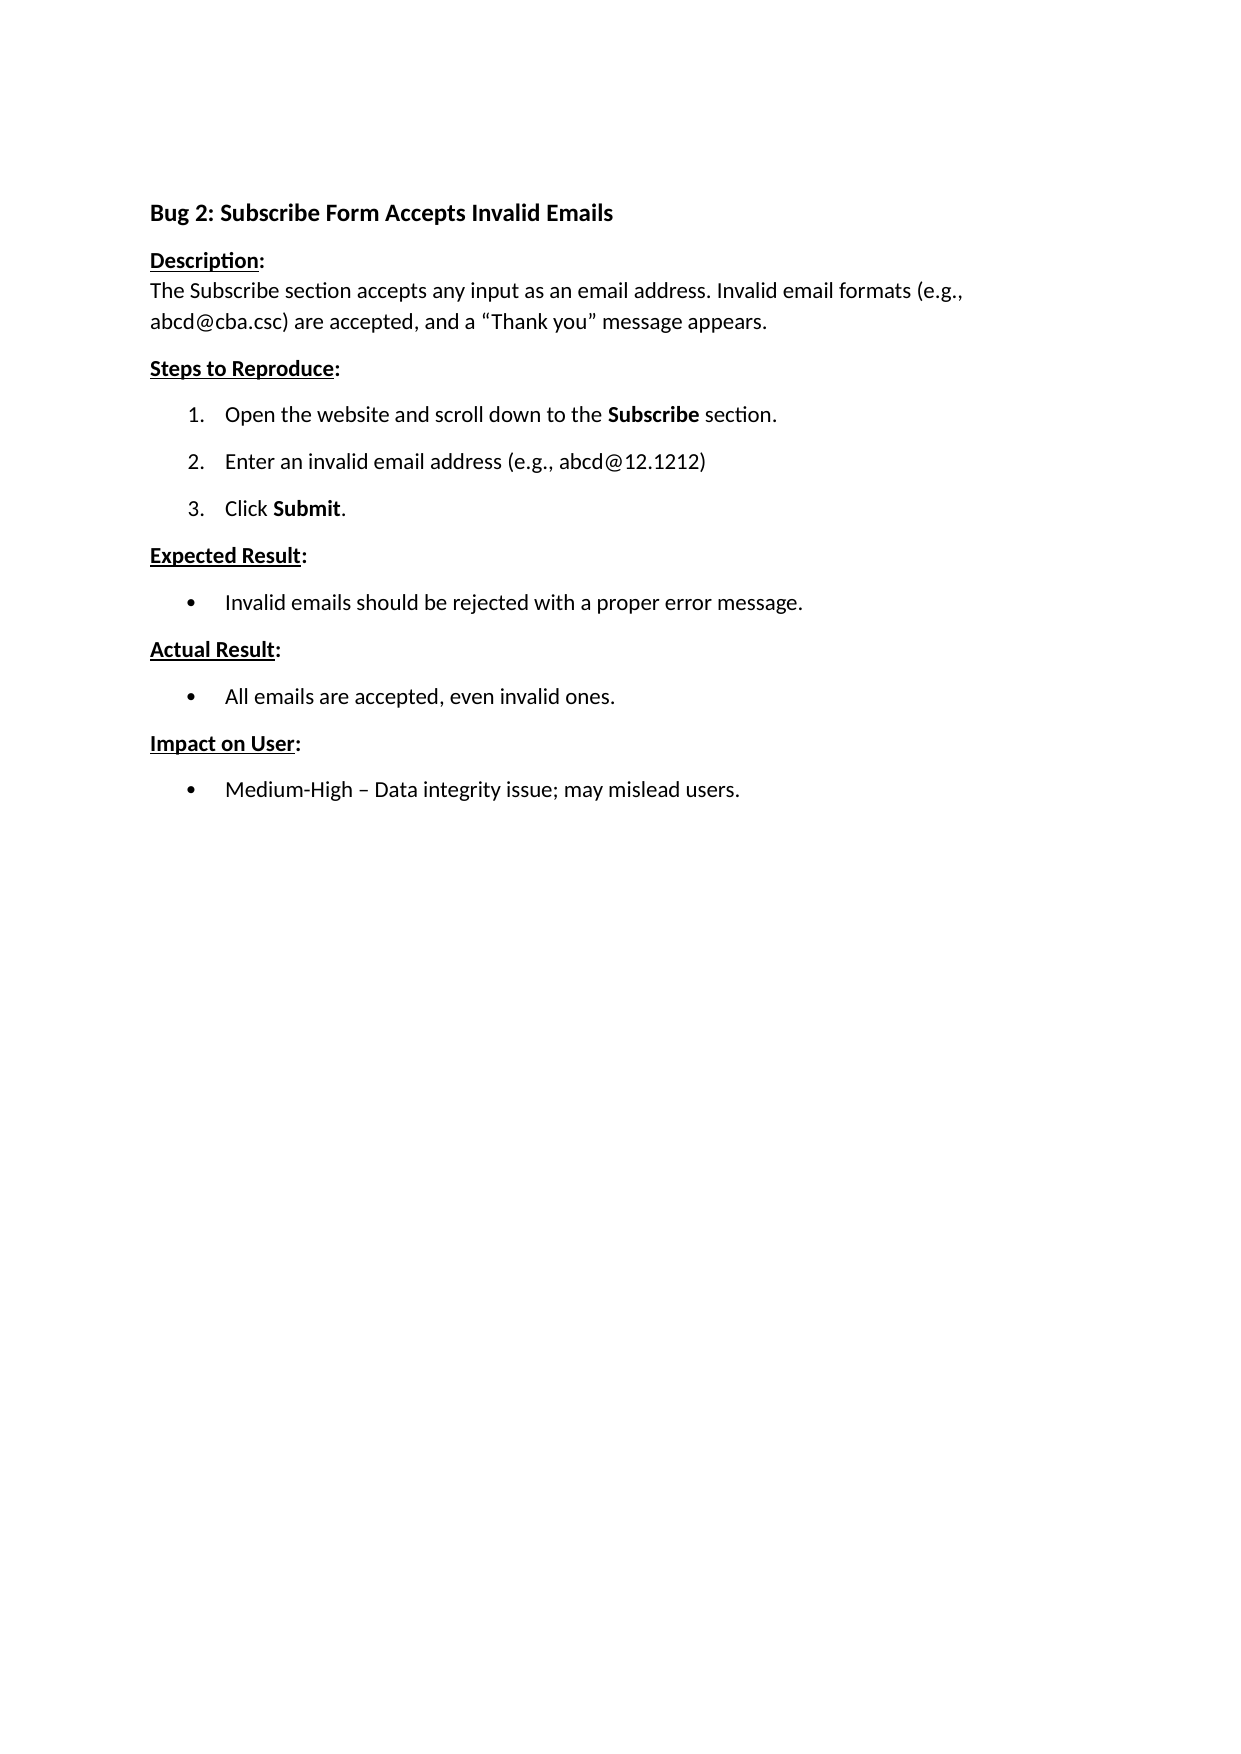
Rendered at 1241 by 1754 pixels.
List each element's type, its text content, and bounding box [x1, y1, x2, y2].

text Steps to Reproduce: [150, 354, 1090, 382]
list All emails are accepted, even invalid ones. [187, 682, 1090, 710]
list Open the website and scroll down to the Subscribe section. [187, 401, 1090, 429]
text Bug 2: Subscribe Form Accepts Invalid Emails [150, 197, 1090, 227]
text Impact on User: [150, 729, 1090, 757]
list Enter an invalid email address (e.g., abcd@12.1212) [187, 447, 1090, 476]
list Click Submit. [187, 494, 1090, 522]
list Invalid emails should be rejected with a proper error message. [187, 588, 1090, 616]
text Description: The Subscribe section accepts any input as an email address. Invalid email formats (e.g., abcd@cba.csc) are accepted, and a “Thank you” message appears. [150, 246, 1090, 335]
list Medium-High – Data integrity issue; may mislead users. [187, 776, 1090, 804]
text Actual Result: [150, 635, 1090, 663]
text Expected Result: [150, 541, 1090, 569]
